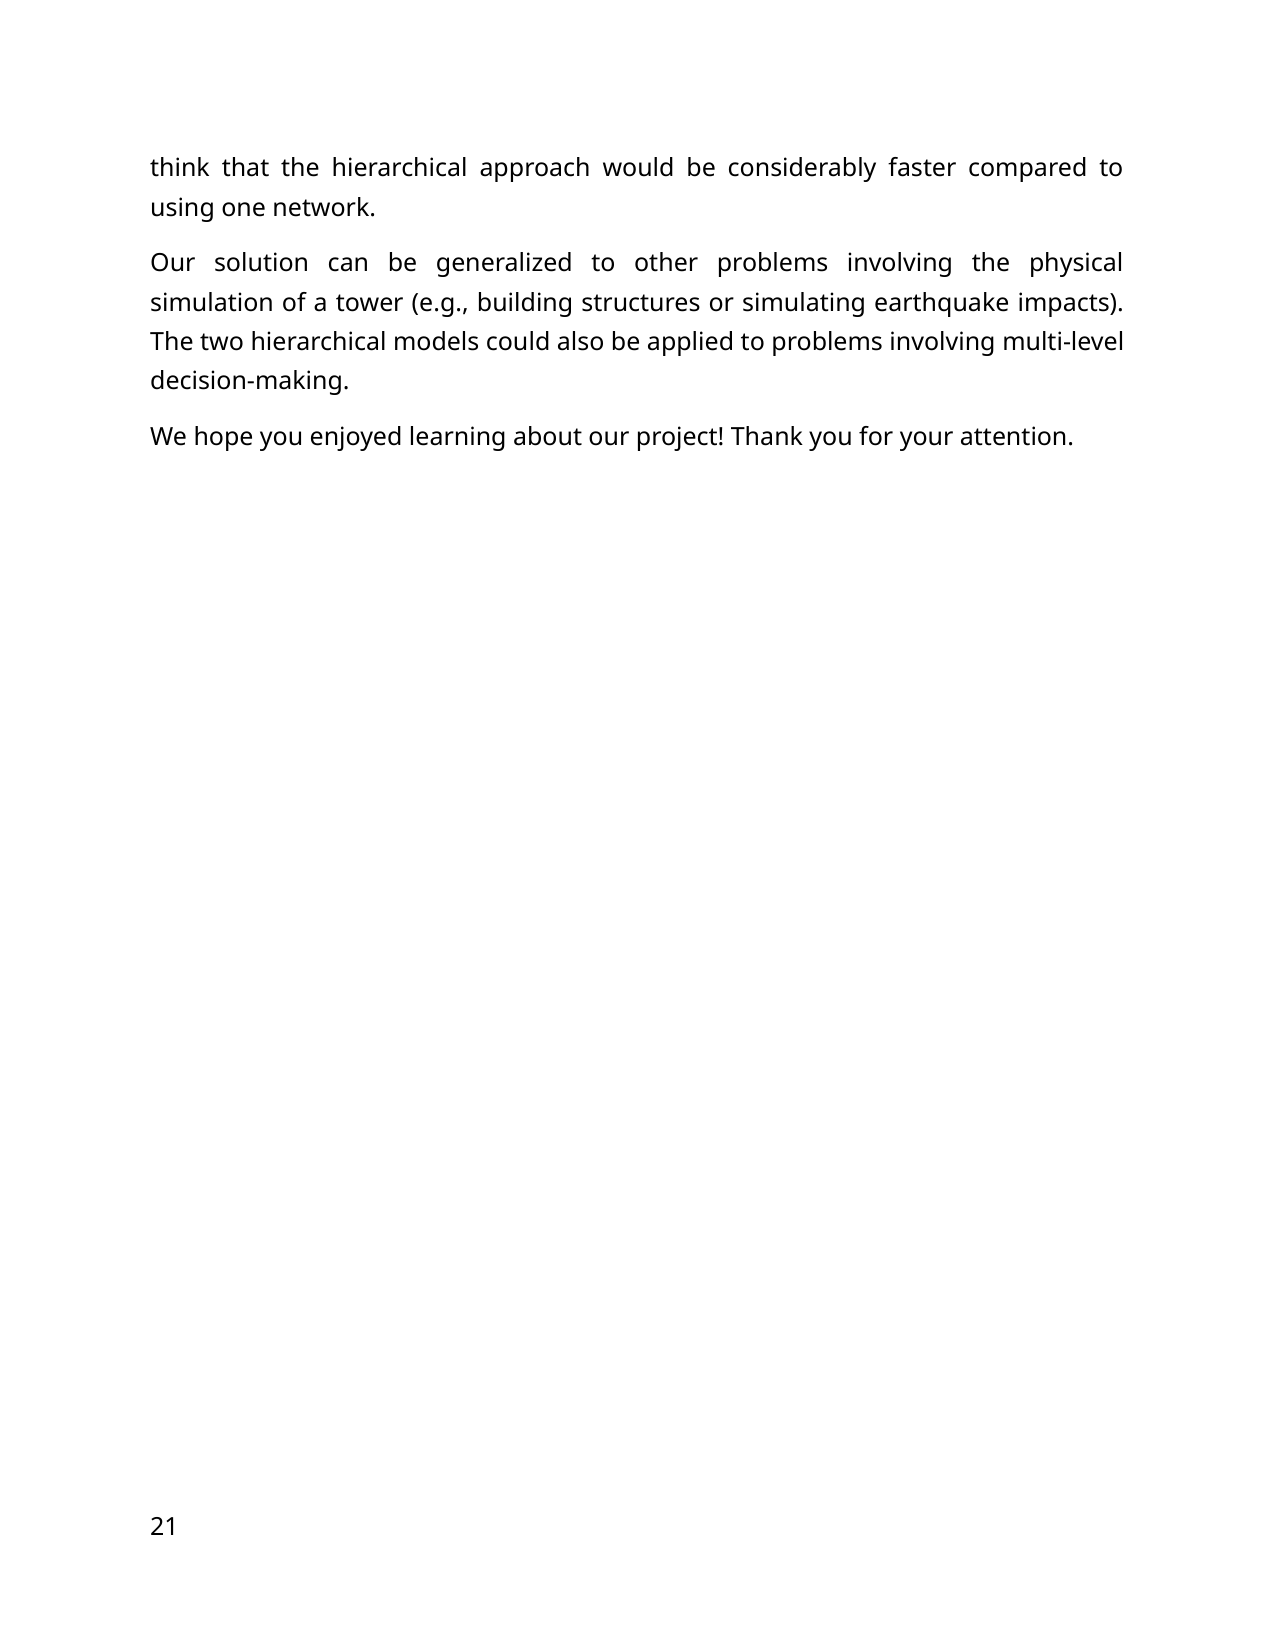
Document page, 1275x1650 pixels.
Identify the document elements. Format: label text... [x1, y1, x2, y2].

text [150, 150, 1125, 223]
text We hope you enjoyed learning about our project! Thank you for your attention. [150, 418, 1125, 452]
text Our solution can be generalized to other problems involving the physical simulation of a tower (e.g., building structures or simulating earthquake impacts). The two hierarchical models could also be applied to problems involving multi-level decision-making. [150, 245, 1125, 397]
